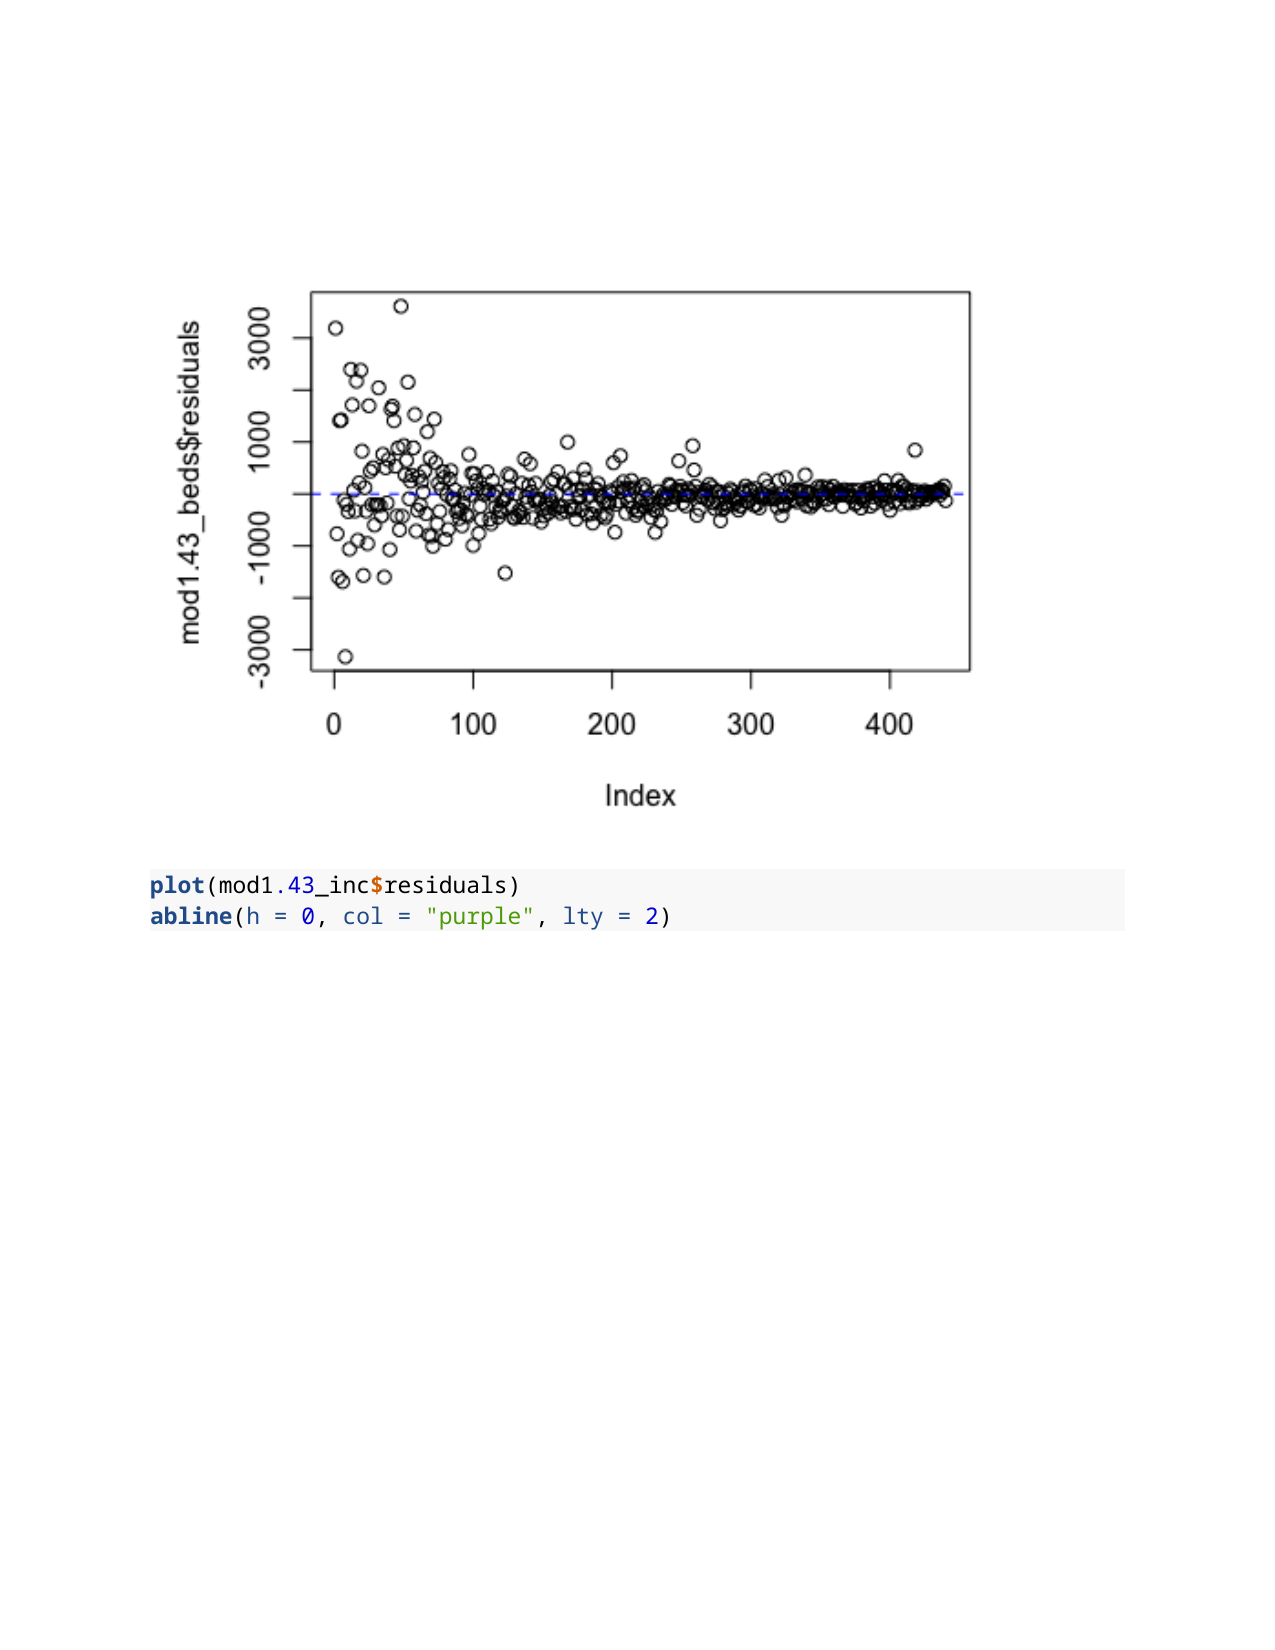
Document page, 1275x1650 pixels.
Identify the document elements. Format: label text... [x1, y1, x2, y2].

picture [168, 150, 1044, 850]
text plot(mod1.43_inc$residuals) abline(h = 0, col = "purple", lty = 2) [521, 869, 1125, 931]
